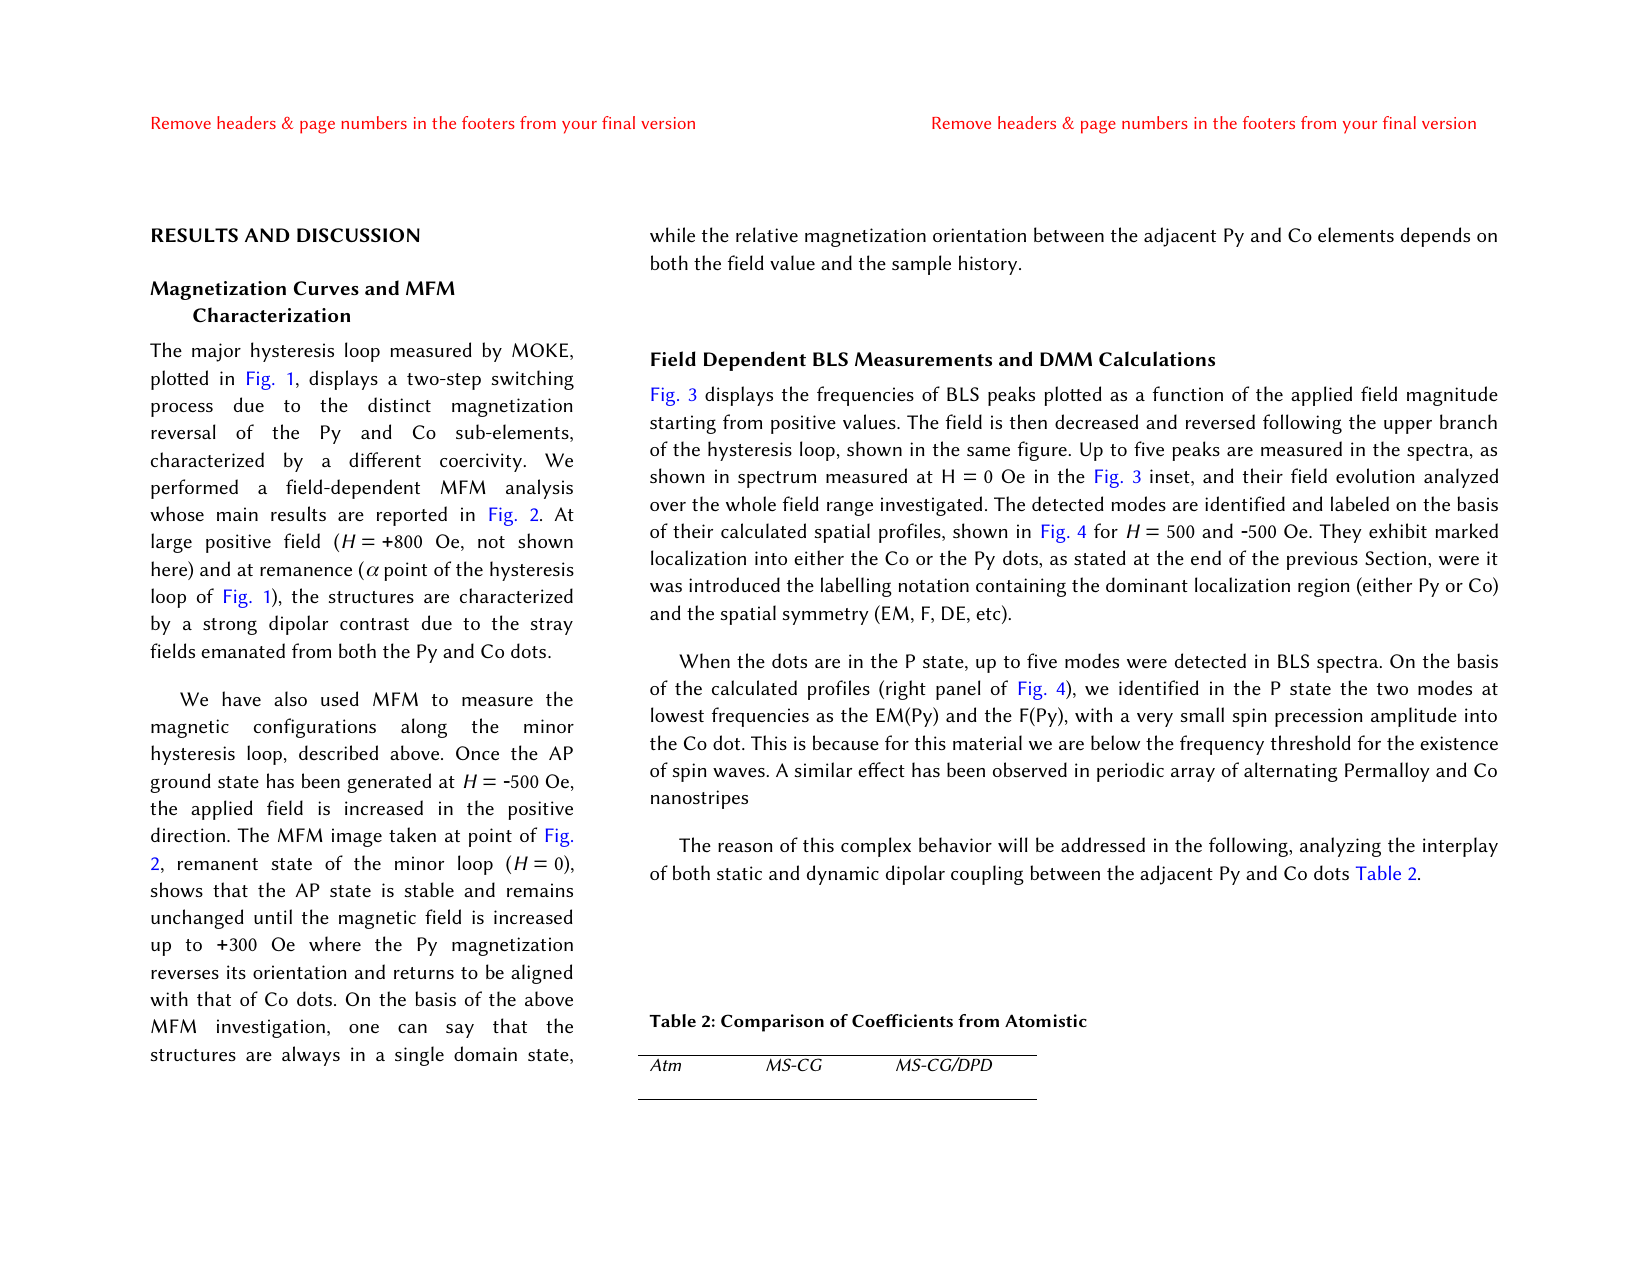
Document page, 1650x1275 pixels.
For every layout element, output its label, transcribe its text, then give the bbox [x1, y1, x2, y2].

text Magnetization Curves and MFM Characterization [150, 276, 574, 327]
text Field Dependent BLS Measurements and DMM Calculations [649, 347, 1500, 371]
table_header Atm [638, 1056, 737, 1099]
table_header MS-CGDPD [849, 1056, 1037, 1099]
text We have also used MFM to measure the magnetic configurations along the minor hysteresis loop, described above. Once the AP ground state has been generated at H 500 Oe, the applied field is increased in the positive direction. The MFM image taken at point of Fig. 2, remanent state of the minor loop (H 0), shows that the AP state is stable and remains unchanged until the magnetic field is increased up to 300 Oe where the Py magnetization reverses its orientation and returns to be aligned with that of Co dots. On the basis of the above MFM investigation, one can say that the structures are always in a single domain state, while the relative magnetization orientation between the adjacent Py and Co elements depends on both the field value and the sample history. [150, 687, 574, 1066]
table_header MS-CG [737, 1056, 849, 1099]
text When the dots are in the P state, up to five modes were detected in BLS spectra. On the basis of the calculated profiles (right panel of Fig. 4), we identified in the P state the two modes at lowest frequencies as the EM(Py) and the F(Py), with a very small spin precession amplitude into the Co dot. This is because for this material we are below the frequency threshold for the existence of spin waves. A similar effect has been observed in periodic array of alternating Permalloy and Co nanostripes [649, 649, 1500, 810]
text The reason of this complex behavior will be addressed in the following, analyzing the interplay of both static and dynamic dipolar coupling between the adjacent Py and Co dots Table 2. [649, 834, 1500, 885]
text RESULTS AND DISCUSSION [150, 224, 574, 248]
text The major hysteresis loop measured by MOKE, plotted in Fig. 1, displays a two-step switching process due to the distinct magnetization reversal of the Py and Co sub-elements, characterized by a different coercivity. We performed a field-dependent MFM analysis whose main results are reported in Fig. 2. At large positive field (H 800 Oe, not shown here) and at remanence ( point of the hysteresis loop of Fig. 1), the structures are characterized by a strong dipolar contrast due to the stray fields emanated from both the Py and Co dots. [150, 339, 574, 663]
text Table 2: Comparison of Coefficients from Atomistic [649, 1010, 1500, 1032]
text Fig. 3 displays the frequencies of BLS peaks plotted as a function of the applied field magnitude starting from positive values. The field is then decreased and reversed following the upper branch of the hysteresis loop, shown in the same figure. Up to five peaks are measured in the spectra, as shown in spectrum measured at H 0 Oe in the Fig. 3 inset, and their field evolution analyzed over the whole field range investigated. The detected modes are identified and labeled on the basis of their calculated spatial profiles, shown in Fig. 4 for H 500 and 500 Oe. They exhibit marked localization into either the Co or the Py dots, as stated at the end of the previous Section, were it was introduced the labelling notation containing the dominant localization region (either Py or Co) and the spatial symmetry (EM, F, DE, etc). [649, 383, 1500, 625]
